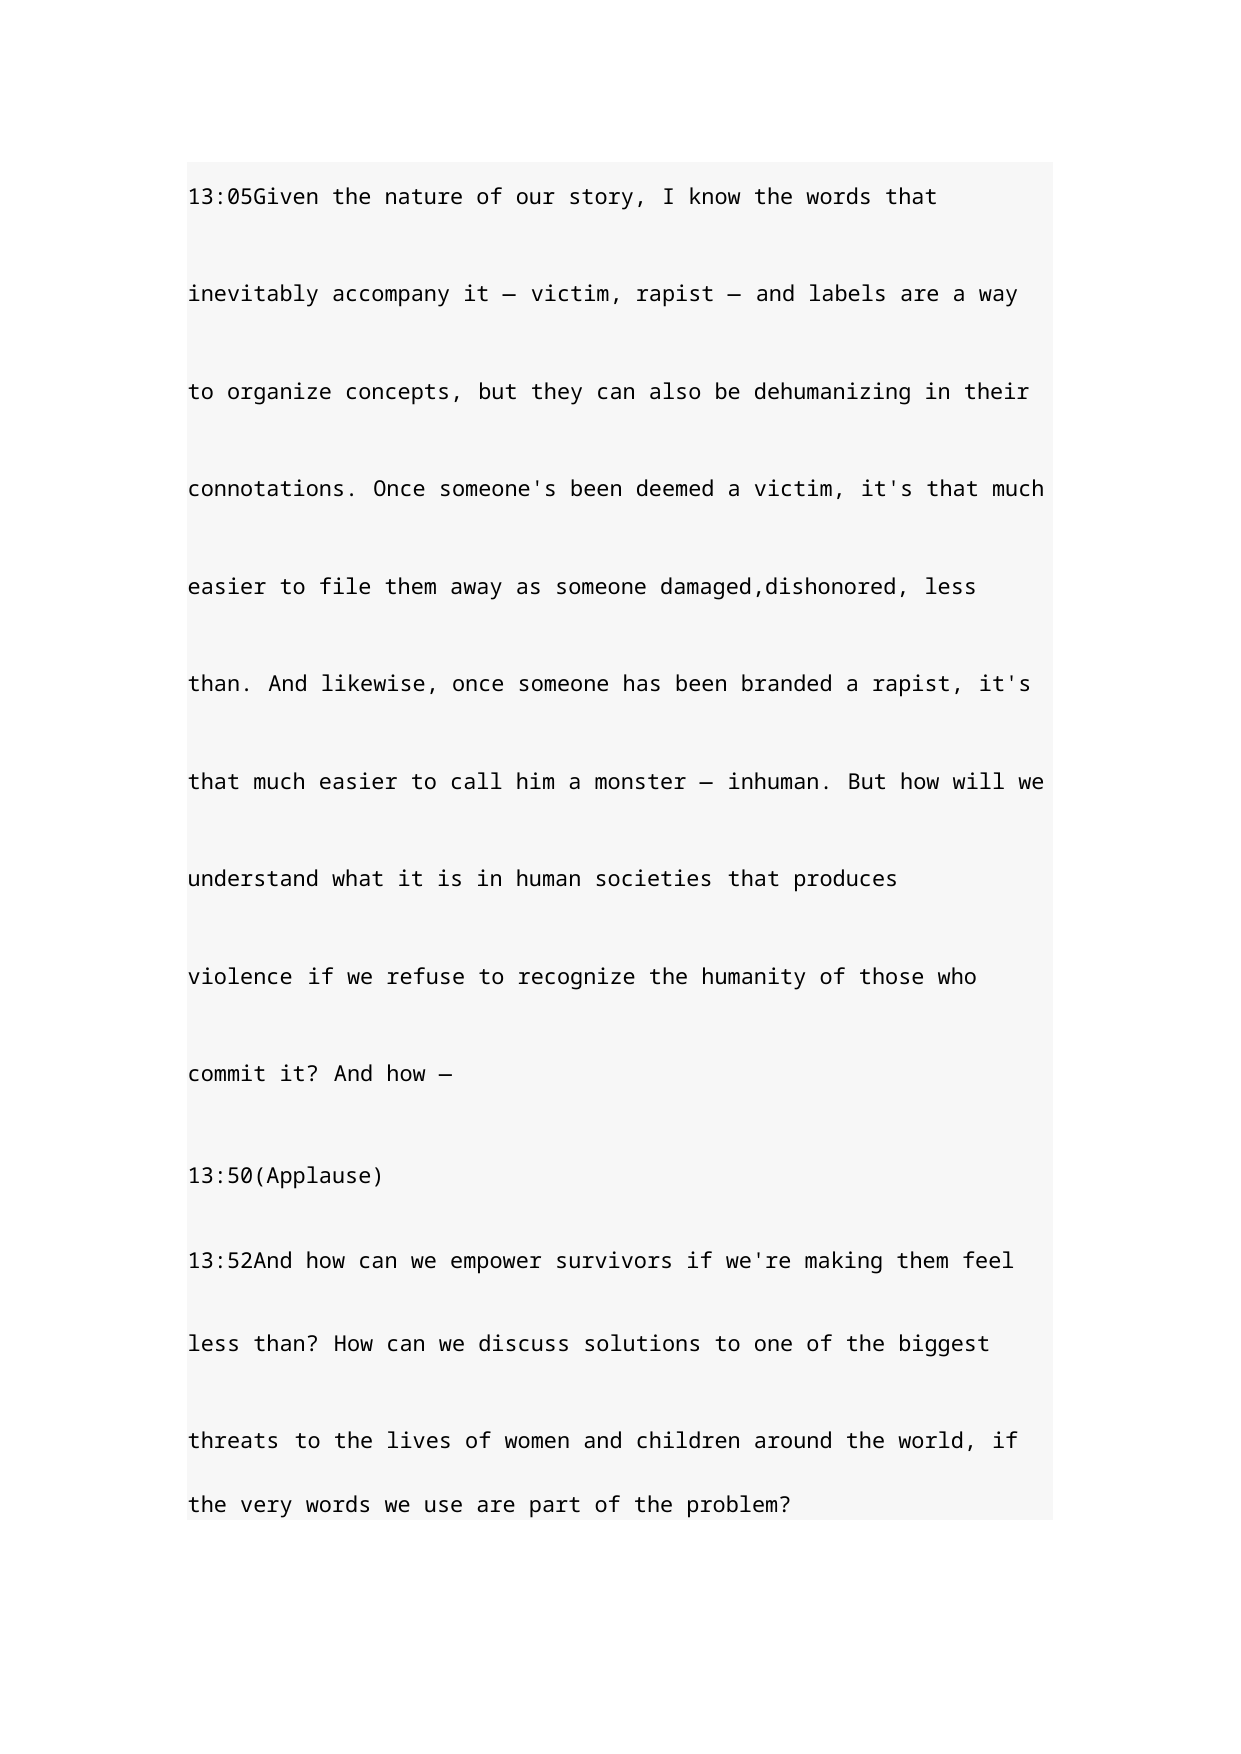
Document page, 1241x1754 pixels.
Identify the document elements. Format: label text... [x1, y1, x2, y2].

text 13:05Given the nature of our story, I know the words that inevitably accompany it — victim, rapist — and labels are a way to organize concepts, but they can also be dehumanizing in their connotations. Once someone's been deemed a victim, it's that much easier to file them away as someone damaged,dishonored, less than. And likewise, once someone has been branded a rapist, it's that much easier to call him a monster — inhuman. But how will we understand what it is in human societies that produces violence if we refuse to recognize the humanity of those who commit it? And how — [187, 162, 1053, 1104]
text 13:52And how can we empower survivors if we're making them feel less than? How can we discuss solutions to one of the biggest threats to the lives of women and children around the world, if the very words we use are part of the problem? [187, 1244, 1053, 1520]
text 13:50(Applause) [187, 1159, 1053, 1191]
